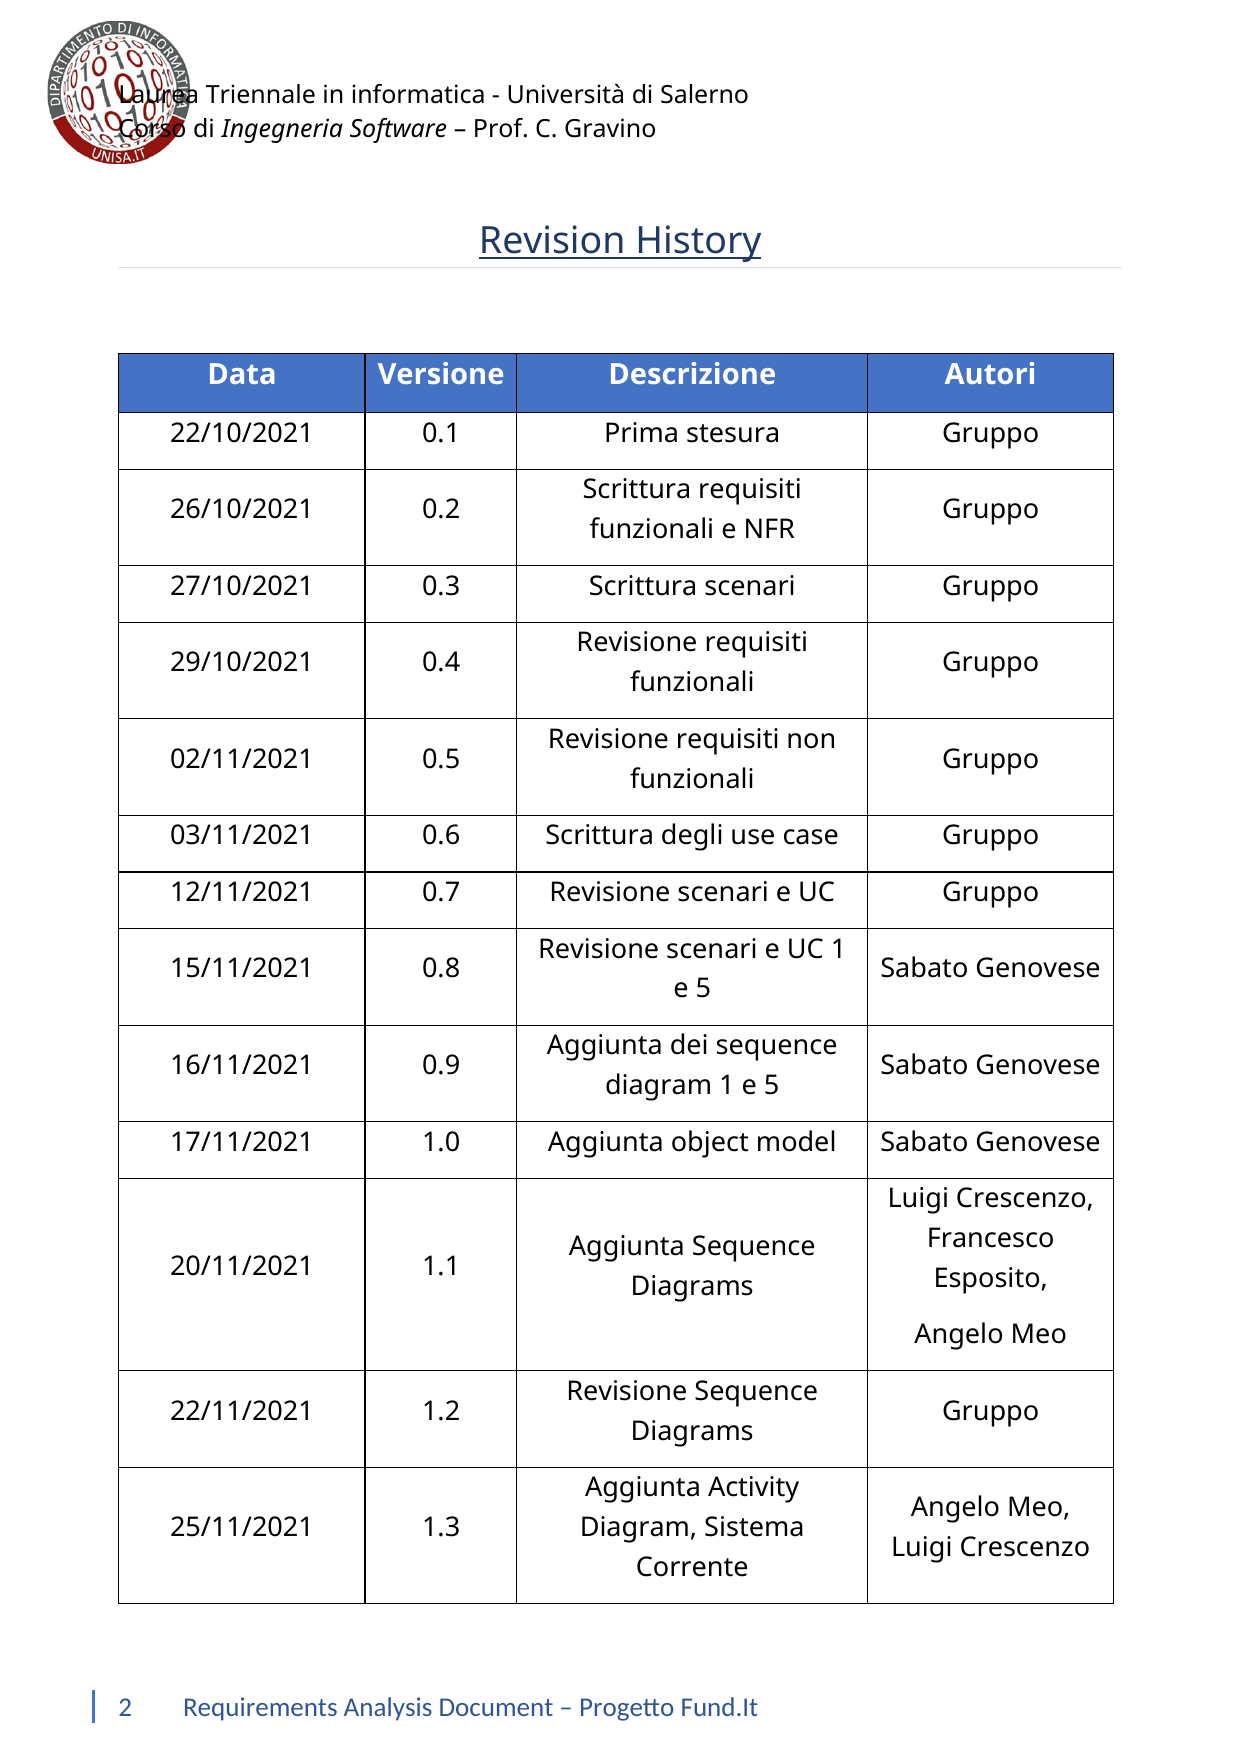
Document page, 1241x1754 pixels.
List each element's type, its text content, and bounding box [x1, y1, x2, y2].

table_cell Aggiunta Sequence Diagrams [517, 1179, 867, 1370]
table_cell 0.5 [366, 719, 516, 815]
table_cell 1.1 [366, 1179, 516, 1370]
table_cell 0.4 [366, 623, 516, 718]
table_cell Aggiunta object model [517, 1122, 867, 1178]
table_cell 0.2 [366, 470, 516, 565]
table_cell Revisione requisiti non funzionali [517, 719, 867, 815]
table_header Versione [366, 354, 516, 412]
table_cell 1.3 [366, 1468, 516, 1603]
table_cell 03/11/2021 [119, 816, 364, 871]
table_cell Sabato Genovese [868, 1122, 1113, 1178]
table_cell 02/11/2021 [119, 719, 364, 815]
table_cell 0.3 [366, 566, 516, 622]
table_cell Sabato Genovese [868, 929, 1113, 1024]
table_cell Gruppo [868, 719, 1113, 815]
table_cell Gruppo [868, 566, 1113, 622]
table_cell Aggiunta Activity Diagram, Sistema Corrente [517, 1468, 867, 1603]
table_cell Revisione scenari e UC 1 e 5 [517, 929, 867, 1024]
table_cell 0.9 [366, 1026, 516, 1121]
table_cell Scrittura scenari [517, 566, 867, 622]
table_cell Revisione Sequence Diagrams [517, 1371, 867, 1467]
table_cell Angelo Meo, Luigi Crescenzo [868, 1468, 1113, 1603]
table_cell 16/11/2021 [119, 1026, 364, 1121]
table_cell 27/10/2021 [119, 566, 364, 622]
table_cell Aggiunta dei sequence diagram 1 e 5 [517, 1026, 867, 1121]
table_cell 0.7 [366, 873, 516, 928]
table_header Autori [868, 354, 1113, 412]
table_cell 29/10/2021 [119, 623, 364, 718]
table_cell 22/10/2021 [119, 413, 364, 469]
table_cell Prima stesura [517, 413, 867, 469]
picture [47, 21, 190, 164]
table_cell 15/11/2021 [119, 929, 364, 1024]
table_cell 0.6 [366, 816, 516, 871]
table_cell 12/11/2021 [119, 873, 364, 928]
table_cell Gruppo [868, 623, 1113, 718]
table_cell Revisione scenari e UC [517, 873, 867, 928]
table_cell 17/11/2021 [119, 1122, 364, 1178]
text Revision History [118, 213, 1122, 267]
table_cell Scrittura requisiti funzionali e NFR [517, 470, 867, 565]
table_header Descrizione [517, 354, 867, 412]
table_cell 25/11/2021 [119, 1468, 364, 1603]
table_cell 1.2 [366, 1371, 516, 1467]
table_header Data [119, 354, 364, 412]
table_cell Gruppo [868, 816, 1113, 871]
table_cell Gruppo [868, 1371, 1113, 1467]
table_cell Gruppo [868, 873, 1113, 928]
table_cell 20/11/2021 [119, 1179, 364, 1370]
table_cell 0.8 [366, 929, 516, 1024]
table_cell Revisione requisiti funzionali [517, 623, 867, 718]
table_cell Sabato Genovese [868, 1026, 1113, 1121]
table_cell 26/10/2021 [119, 470, 364, 565]
table_cell 1.0 [366, 1122, 516, 1178]
table_cell Gruppo [868, 413, 1113, 469]
table_cell 0.1 [366, 413, 516, 469]
table_cell Gruppo [868, 470, 1113, 565]
table_cell Luigi Crescenzo, Francesco Esposito, Angelo Meo [868, 1179, 1113, 1370]
table_cell 22/11/2021 [119, 1371, 364, 1467]
table_cell Scrittura degli use case [517, 816, 867, 871]
